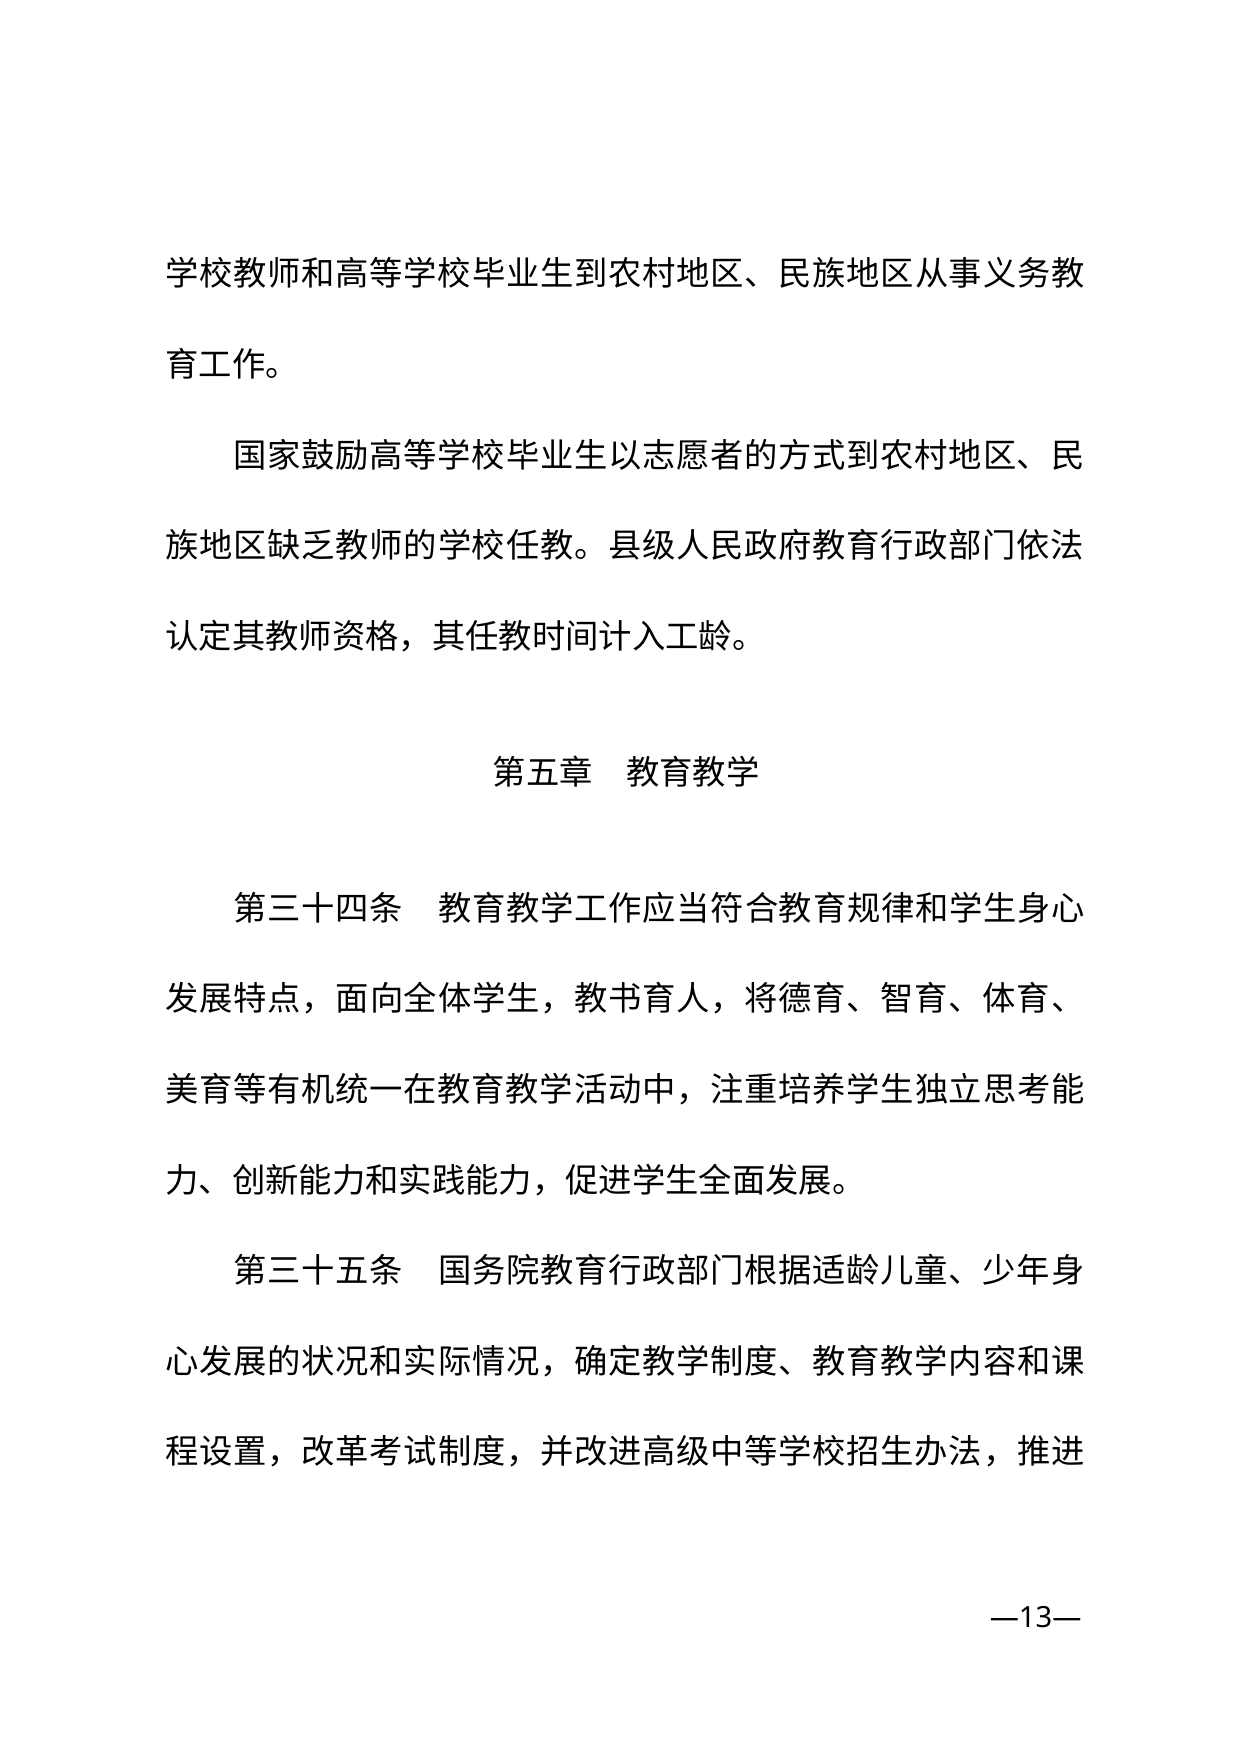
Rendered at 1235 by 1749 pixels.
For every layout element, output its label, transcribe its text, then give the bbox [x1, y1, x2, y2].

text 第五章 教育教学 [165, 724, 1087, 815]
text 第三十四条 教育教学工作应当符合教育规律和学生身心发展特点，面向全体学生，教书育人，将德育、智育、体育、美育等有机统一在教育教学活动中，注重培养学生独立思考能力、创新能力和实践能力，促进学生全面发展。 [165, 860, 1087, 1223]
text 国家鼓励高等学校毕业生以志愿者的方式到农村地区、民族地区缺乏教师的学校任教。县级人民政府教育行政部门依法认定其教师资格，其任教时间计入工龄。 [165, 407, 1087, 679]
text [165, 226, 1087, 407]
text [165, 1223, 1087, 1495]
